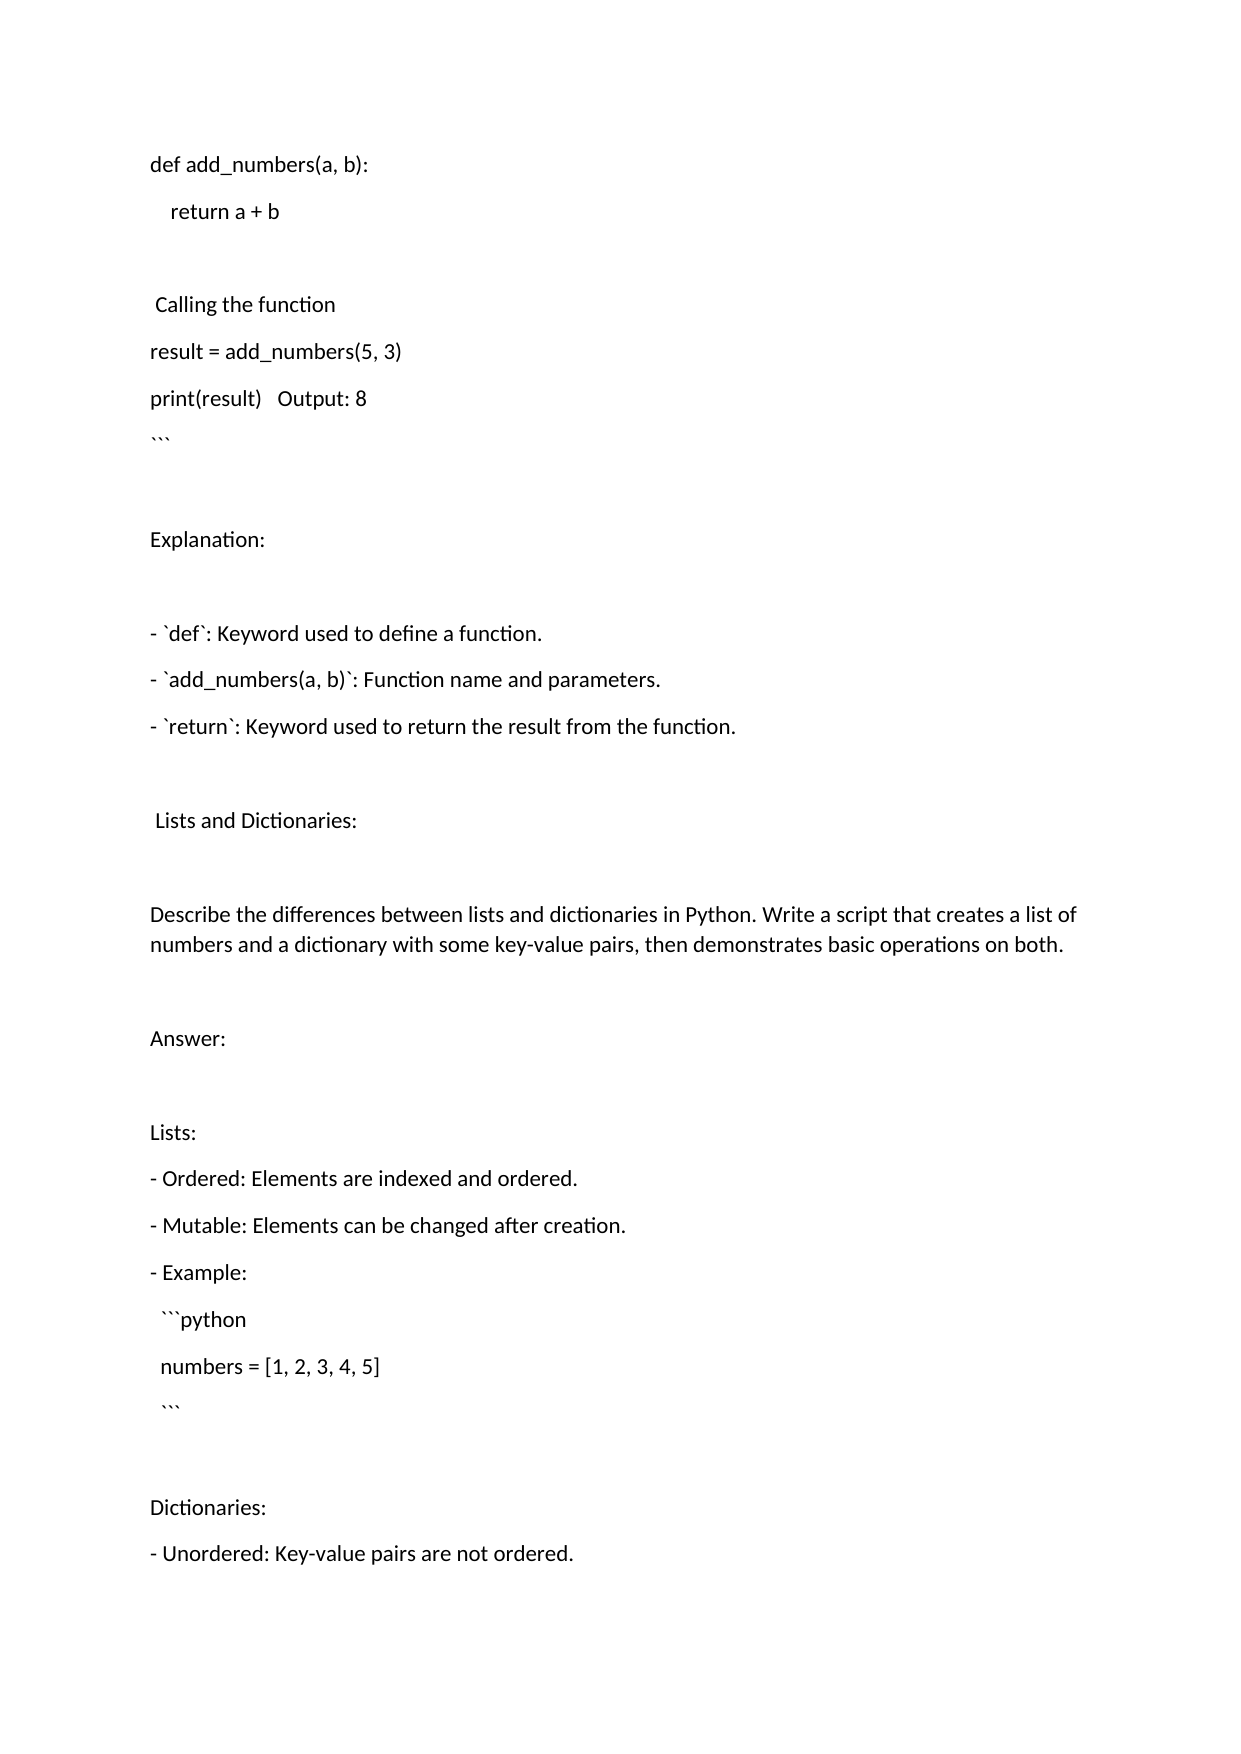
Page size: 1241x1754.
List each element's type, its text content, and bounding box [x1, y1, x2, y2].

text ``` [150, 431, 1090, 459]
text numbers = [1, 2, 3, 4, 5] [150, 1352, 1090, 1380]
text ``` [150, 1399, 1090, 1427]
text Describe the differences between lists and dictionaries in Python. Write a script that creates a list of numbers and a dictionary with some key-value pairs, then demonstrates basic operations on both. [150, 900, 1090, 958]
text Explanation: [150, 525, 1090, 553]
text - `add_numbers(a, b)`: Function name and parameters. [150, 666, 1090, 694]
text return a + b [150, 197, 1090, 225]
text Dictionaries: [150, 1493, 1090, 1521]
text Answer: [150, 1024, 1090, 1052]
text result = add_numbers(5, 3) [150, 337, 1090, 366]
text Calling the function [150, 291, 1090, 319]
text - Example: [150, 1258, 1090, 1286]
text def add_numbers(a, b): [150, 150, 1090, 178]
text - Unordered: Key-value pairs are not ordered. [150, 1539, 1090, 1568]
text - Mutable: Elements can be changed after creation. [150, 1211, 1090, 1239]
text ```python [150, 1305, 1090, 1333]
text - Ordered: Elements are indexed and ordered. [150, 1164, 1090, 1193]
text - `def`: Keyword used to define a function. [150, 619, 1090, 647]
text print(result) Output: 8 [150, 384, 1090, 412]
text - `return`: Keyword used to return the result from the function. [150, 712, 1090, 741]
text Lists: [150, 1118, 1090, 1146]
text Lists and Dictionaries: [150, 806, 1090, 834]
